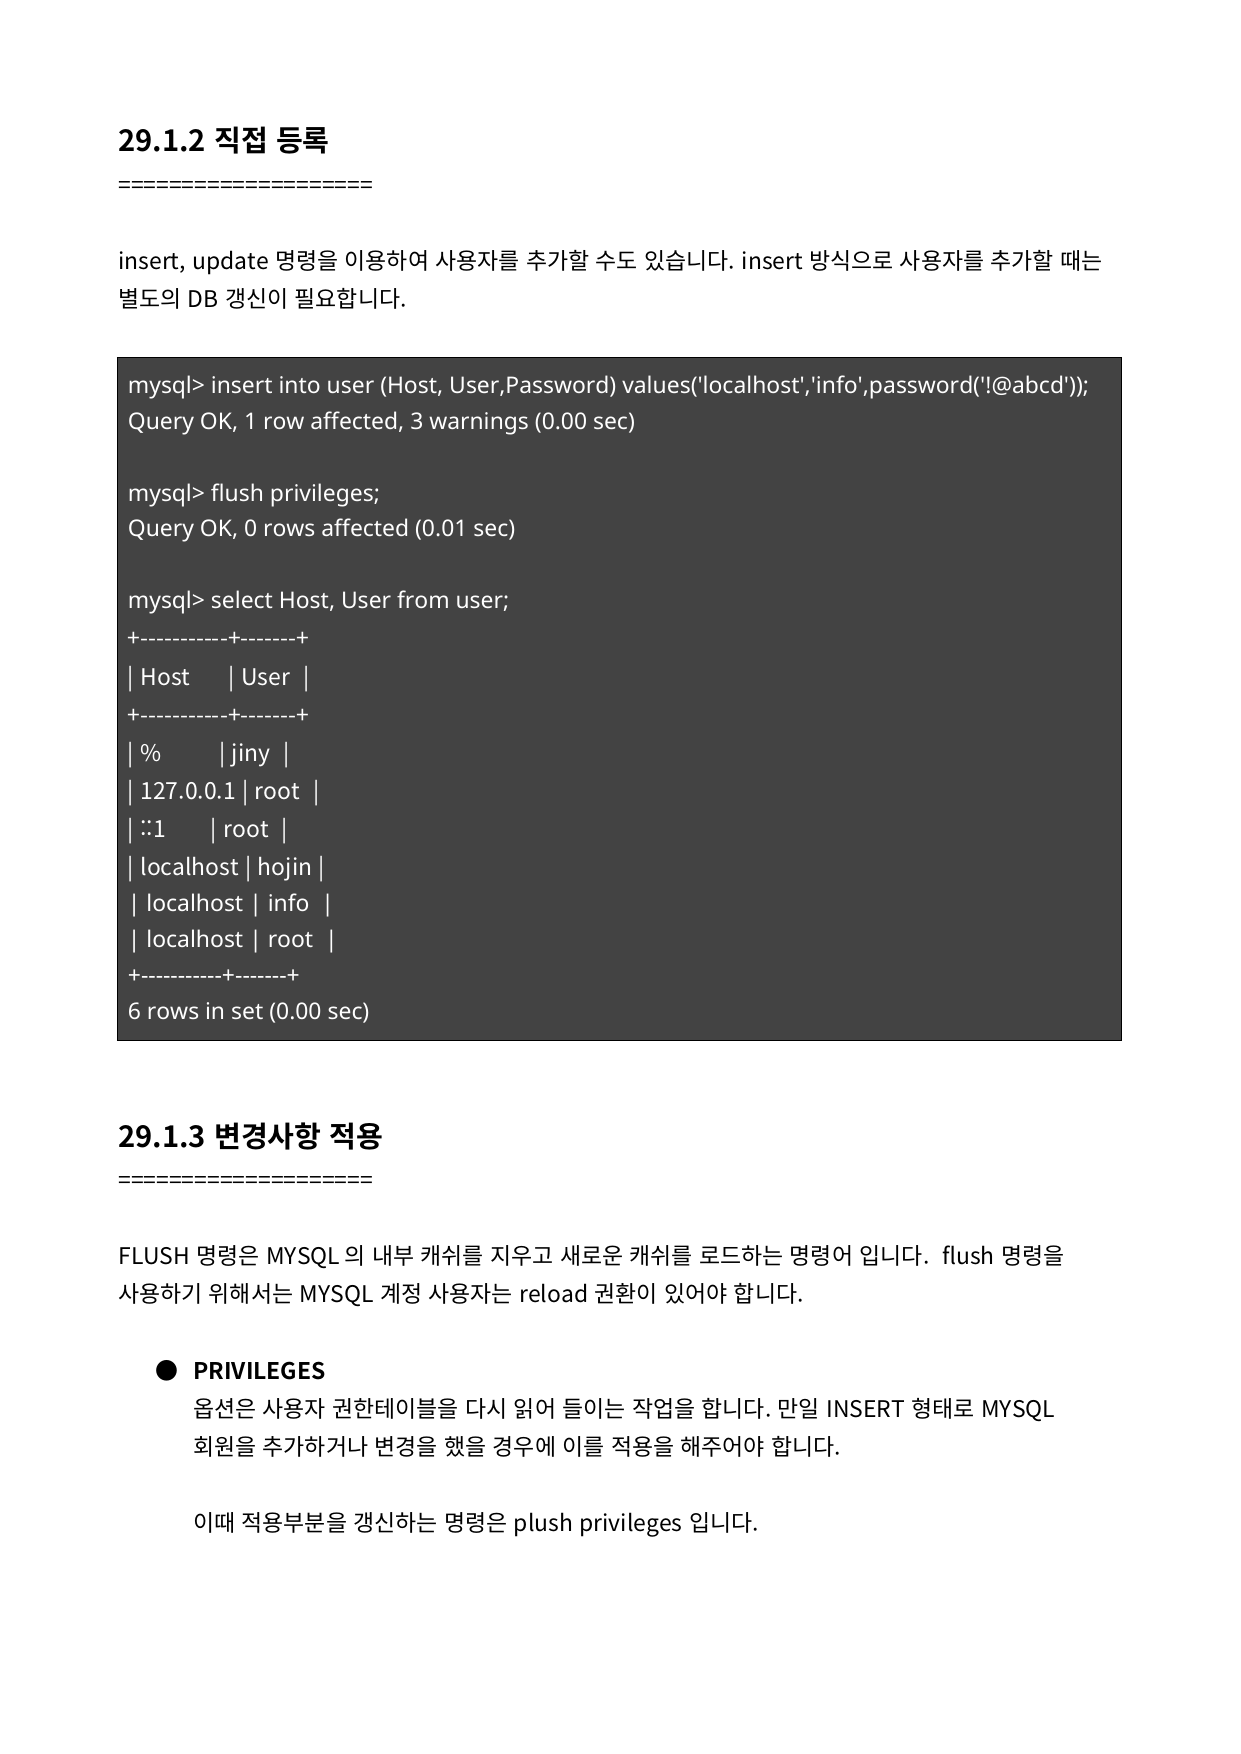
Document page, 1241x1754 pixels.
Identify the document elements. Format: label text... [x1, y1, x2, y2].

text 29.1.2 직접 등록 [118, 118, 1122, 160]
list PRIVILEGES [156, 1352, 1122, 1386]
text 29.1.3 변경사항 적용 [118, 1113, 1122, 1156]
table_header mysql> insert into user (Host, User,Password) values('localhost','info',password('!@abcd')); Query OK, 1 row affected, 3 warnings (0.00 sec) mysql> flush privileges; Query OK, 0 rows affected (0.01 sec) mysql> select Host, User from user; +-----------+-------+ | Host | User | +-----------+-------+ | % | jiny | | 127.0.0.1 | root | | ::1 | root | | localhost | hojin | | localhost | info | | localhost | root | +-----------+-------+ 6 rows in set (0.00 sec) [118, 358, 1121, 1040]
text FLUSH 명령은 MYSQL의 내부 캐쉬를 지우고 새로운 캐쉬를 로드하는 명령어 입니다. flush 명령을 사용하기 위해서는 MYSQL 계정 사용자는 reload 권환이 있어야 합니다. [118, 1238, 1122, 1309]
text ==================== [118, 167, 1122, 200]
text 옵션은 사용자 권한테이블을 다시 읽어 들이는 작업을 합니다. 만일 INSERT 형태로 MYSQL 회원을 추가하거나 변경을 했을 경우에 이를 적용을 해주어야 합니다. [193, 1391, 1122, 1462]
text insert, update 명령을 이용하여 사용자를 추가할 수도 있습니다. insert 방식으로 사용자를 추가할 때는 별도의 DB 갱신이 필요합니다. [118, 243, 1122, 314]
text ==================== [118, 1162, 1122, 1195]
text 이때 적용부분을 갱신하는 명령은 plush privileges 입니다. [118, 1505, 1122, 1538]
